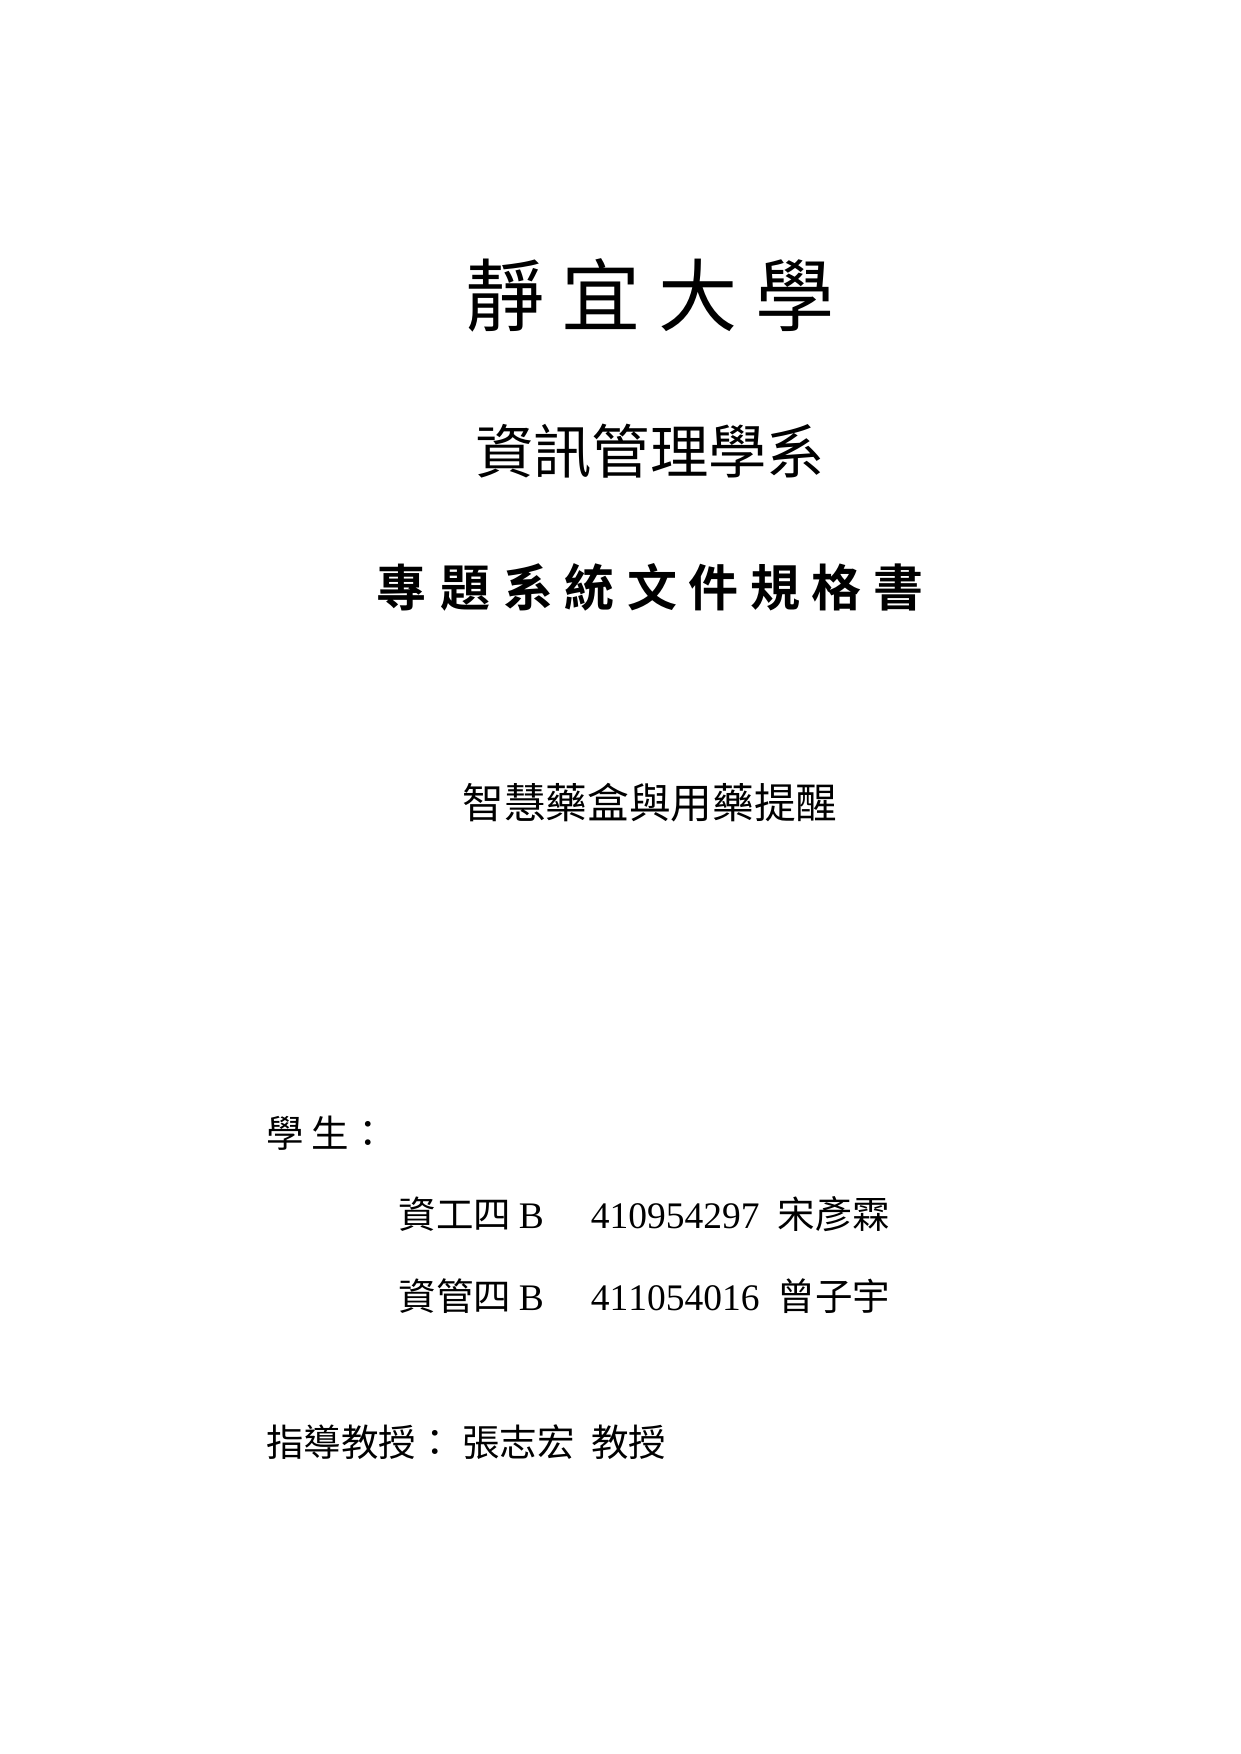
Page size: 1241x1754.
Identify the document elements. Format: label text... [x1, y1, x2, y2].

text 靜 宜 大 學 [177, 234, 1122, 349]
text 智慧藥盒與用藥提醒 [177, 771, 1122, 831]
text 指導教授： 張志宏 教授 [177, 1412, 1122, 1467]
text 專 題 系 統 文 件 規 格 書 [177, 548, 1122, 621]
text 資工四B 410954297 宋彥霖 [177, 1185, 1122, 1239]
text 學 生： [177, 1104, 1122, 1158]
text 資管四B 411054016 曾子宇 [177, 1266, 1122, 1321]
text 資訊管理學系 [177, 406, 1122, 491]
